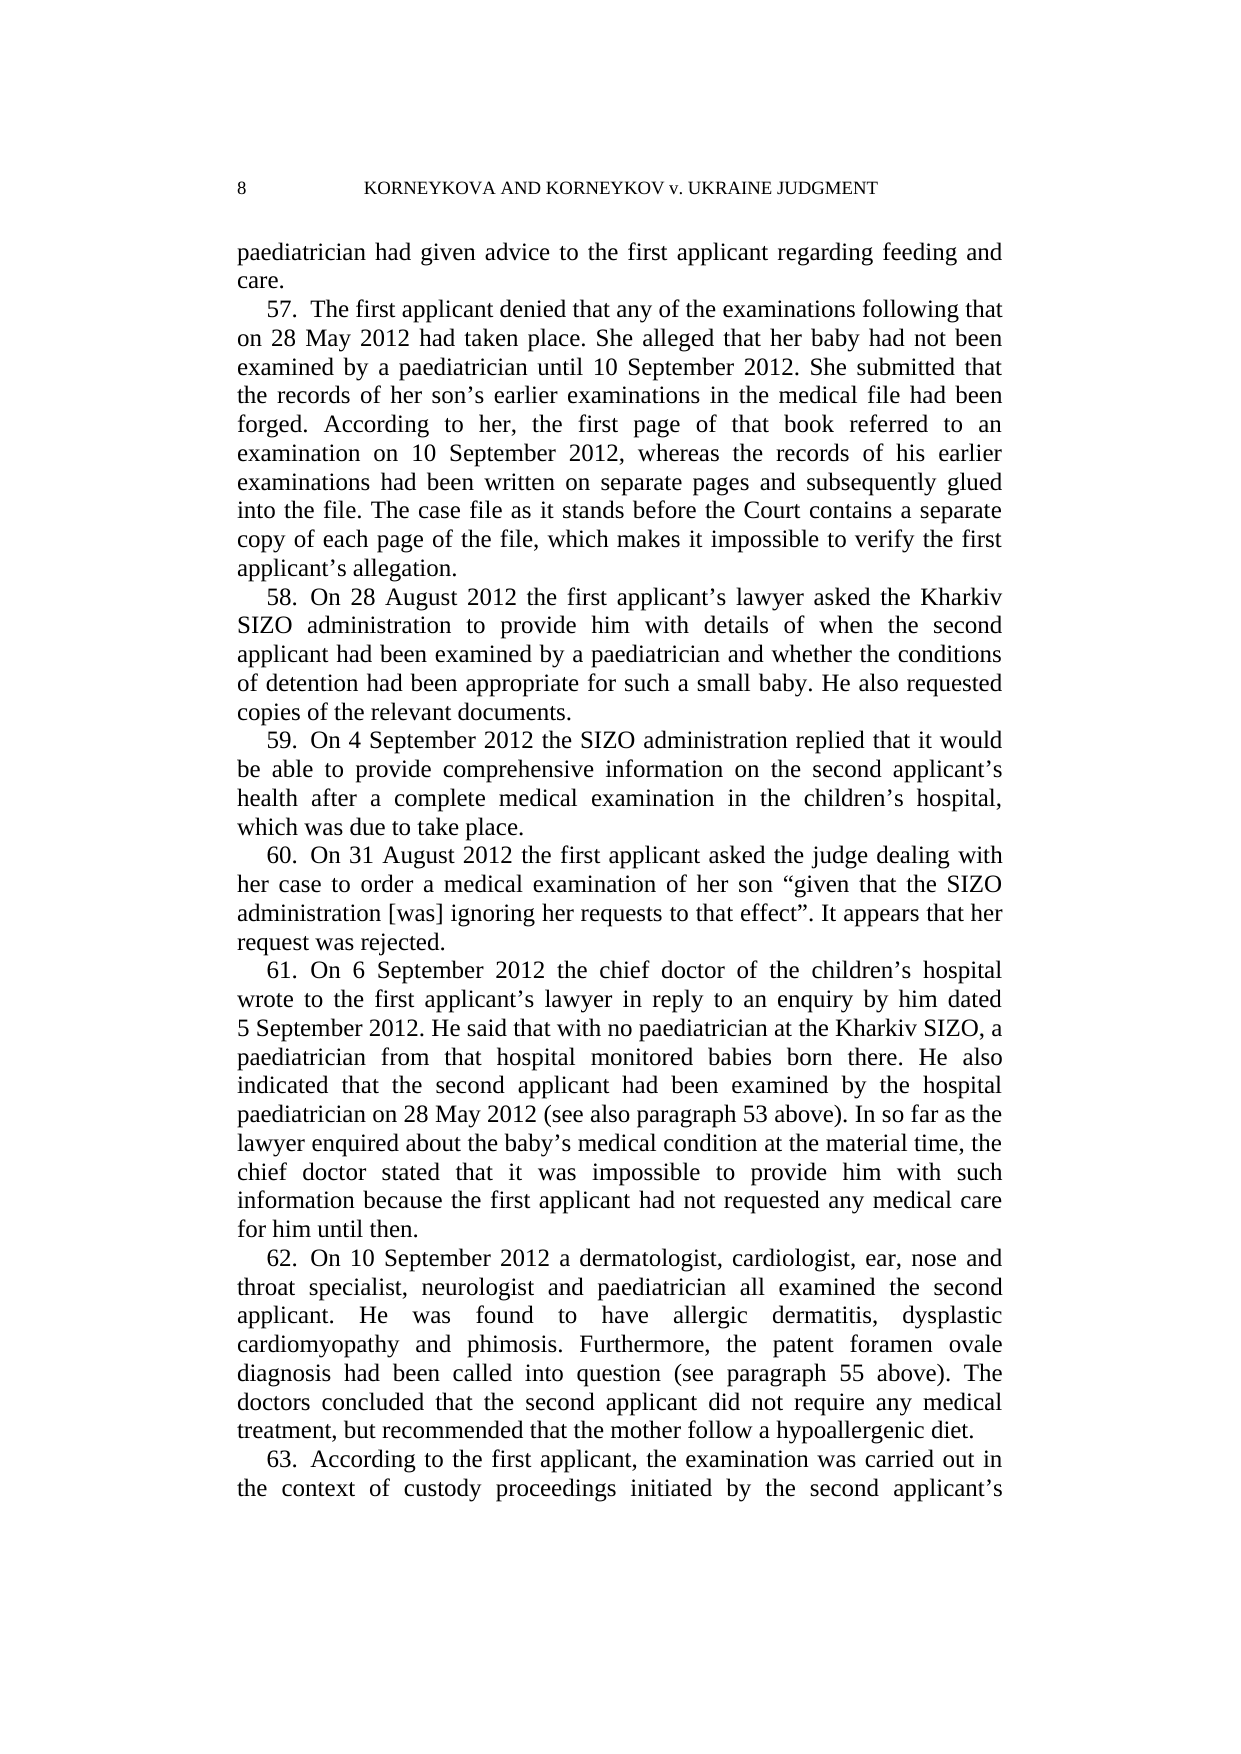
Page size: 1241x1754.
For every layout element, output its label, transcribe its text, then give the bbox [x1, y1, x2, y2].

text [237, 1444, 1003, 1502]
text 60. On 31 August 2012 the first applicant asked the judge dealing with her case to order a medical examination of her son “given that the SIZO administration [was] ignoring her requests to that effect”. It appears that her request was rejected. [237, 841, 1003, 956]
text 59. On 4 September 2012 the SIZO administration replied that it would be able to provide comprehensive information on the second applicant’s health after a complete medical examination in the children’s hospital, which was due to take place. [237, 726, 1003, 841]
text 61. On 6 September 2012 the chief doctor of the children’s hospital wrote to the first applicant’s lawyer in reply to an enquiry by him dated 5 September 2012. He said that with no paediatrician at the Kharkiv SIZO, a paediatrician from that hospital monitored babies born there. He also indicated that the second applicant had been examined by the hospital paediatrician on 28 May 2012 (see also paragraph 53 above). In so far as the lawyer enquired about the baby’s medical condition at the material time, the chief doctor stated that it was impossible to provide him with such information because the first applicant had not requested any medical care for him until then. [237, 956, 1003, 1243]
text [237, 237, 1003, 294]
text 58. On 28 August 2012 the first applicant’s lawyer asked the Kharkiv SIZO administration to provide him with details of when the second applicant had been examined by a paediatrician and whether the conditions of detention had been appropriate for such a small baby. He also requested copies of the relevant documents. [237, 582, 1003, 726]
text 62. On 10 September 2012 a dermatologist, cardiologist, ear, nose and throat specialist, neurologist and paediatrician all examined the second applicant. He was found to have allergic dermatitis, dysplastic cardiomyopathy and phimosis. Furthermore, the patent foramen ovale diagnosis had been called into question (see paragraph 55 above). The doctors concluded that the second applicant did not require any medical treatment, but recommended that the mother follow a hypoallergenic diet. [237, 1243, 1003, 1444]
text 57. The first applicant denied that any of the examinations following that on 28 May 2012 had taken place. She alleged that her baby had not been examined by a paediatrician until 10 September 2012. She submitted that the records of her son’s earlier examinations in the medical file had been forged. According to her, the first page of that book referred to an examination on 10 September 2012, whereas the records of his earlier examinations had been written on separate pages and subsequently glued into the file. The case file as it stands before the Court contains a separate copy of each page of the file, which makes it impossible to verify the first applicant’s allegation. [237, 294, 1003, 582]
